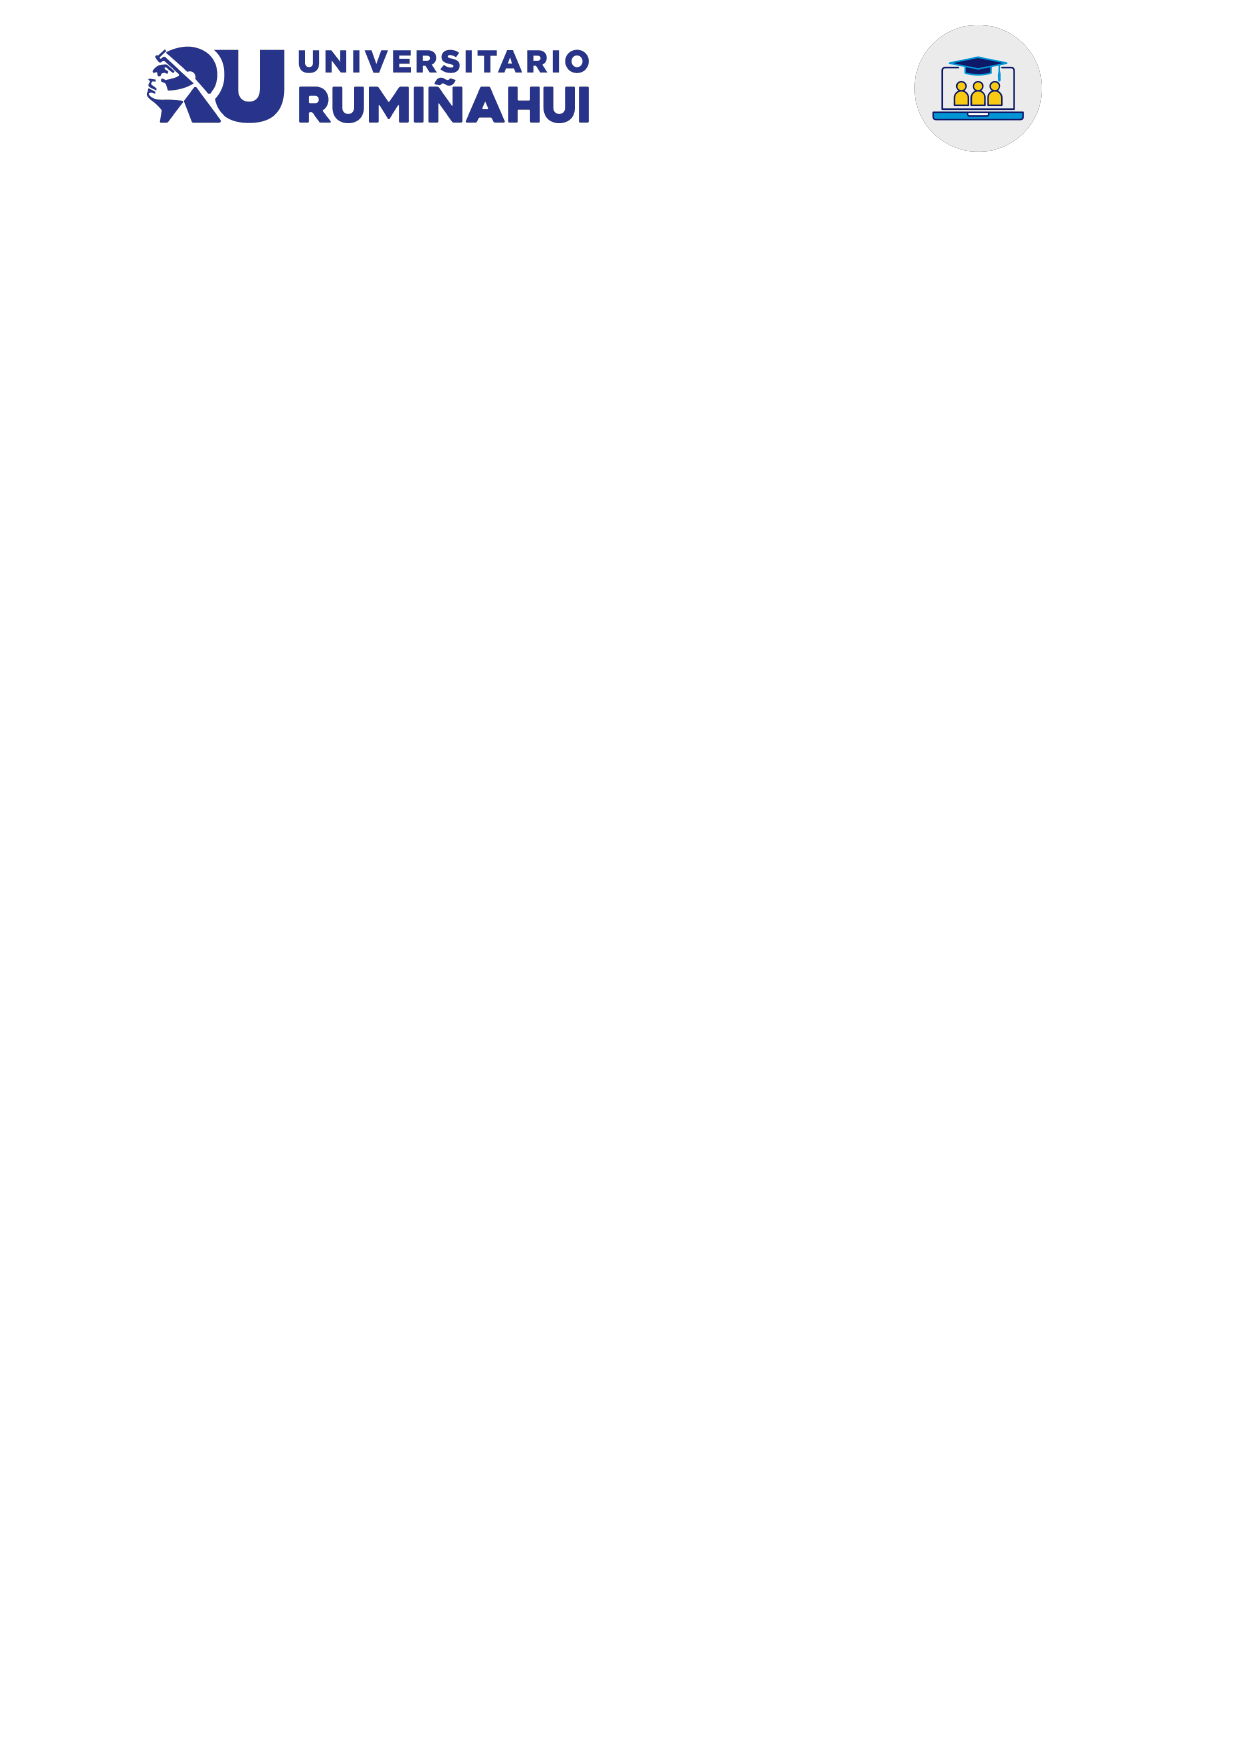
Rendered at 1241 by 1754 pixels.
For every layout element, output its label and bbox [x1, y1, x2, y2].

picture [896, 12, 1061, 167]
picture [128, 25, 607, 137]
